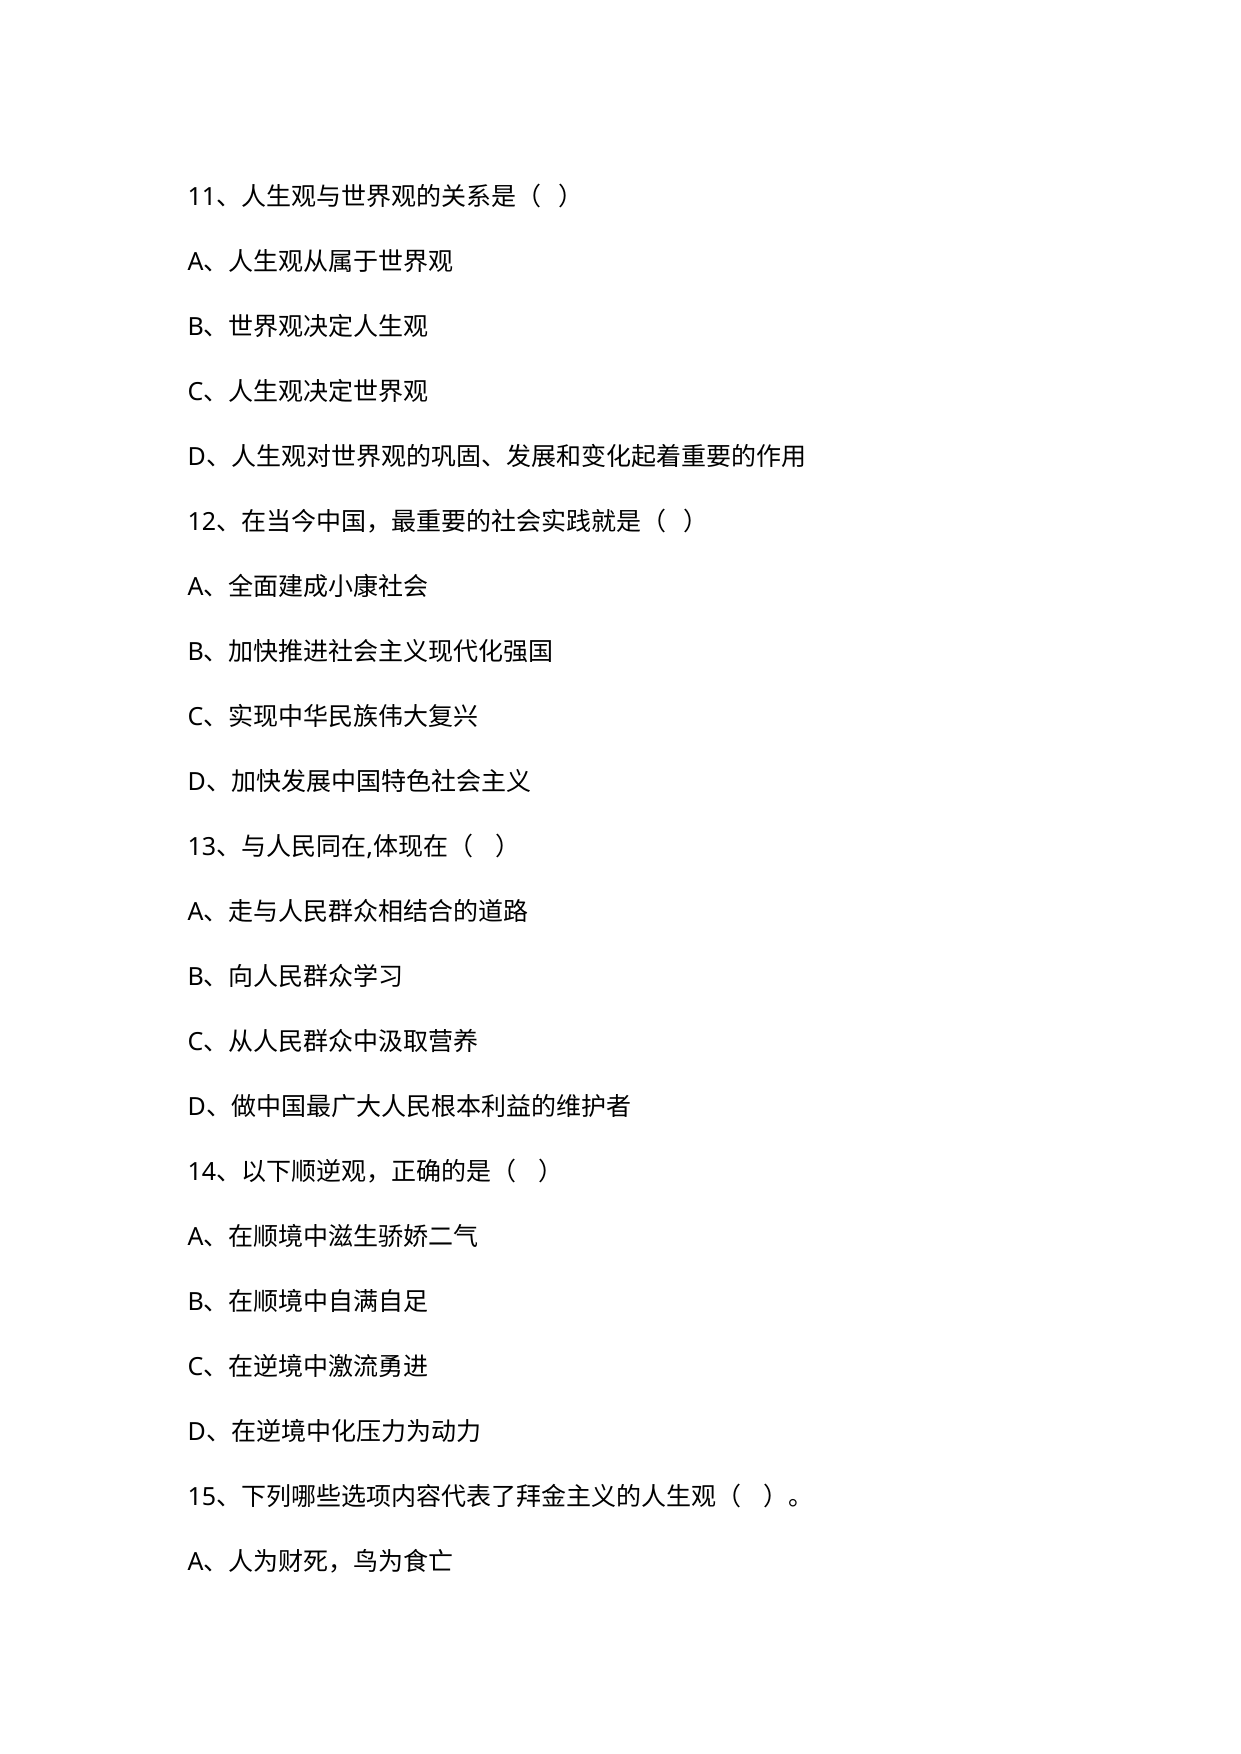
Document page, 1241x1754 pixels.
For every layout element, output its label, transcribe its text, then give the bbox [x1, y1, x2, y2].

text B、加快推进社会主义现代化强国 [187, 617, 1053, 682]
text 11、人生观与世界观的关系是（ ） [187, 162, 1053, 227]
text 12、在当今中国，最重要的社会实践就是（ ） [187, 487, 1053, 552]
text 14、以下顺逆观，正确的是（ ） [187, 1137, 1053, 1202]
text D、在逆境中化压力为动力 [187, 1397, 1053, 1462]
text A、走与人民群众相结合的道路 [187, 877, 1053, 942]
text A、在顺境中滋生骄娇二气 [187, 1202, 1053, 1267]
text C、实现中华民族伟大复兴 [187, 682, 1053, 747]
text A、人为财死，鸟为食亡 [187, 1527, 1053, 1592]
text D、做中国最广大人民根本利益的维护者 [187, 1072, 1053, 1137]
text 13、与人民同在,体现在（ ） [187, 812, 1053, 877]
text B、向人民群众学习 [187, 942, 1053, 1007]
text C、在逆境中激流勇进 [187, 1332, 1053, 1397]
text C、从人民群众中汲取营养 [187, 1007, 1053, 1072]
text B、在顺境中自满自足 [187, 1267, 1053, 1332]
text D、人生观对世界观的巩固、发展和变化起着重要的作用 [187, 422, 1053, 487]
text B、世界观决定人生观 [187, 292, 1053, 357]
text 15、下列哪些选项内容代表了拜金主义的人生观（ ）。 [187, 1462, 1053, 1527]
text A、人生观从属于世界观 [187, 227, 1053, 292]
text D、加快发展中国特色社会主义 [187, 747, 1053, 812]
text C、人生观决定世界观 [187, 357, 1053, 422]
text A、全面建成小康社会 [187, 552, 1053, 617]
